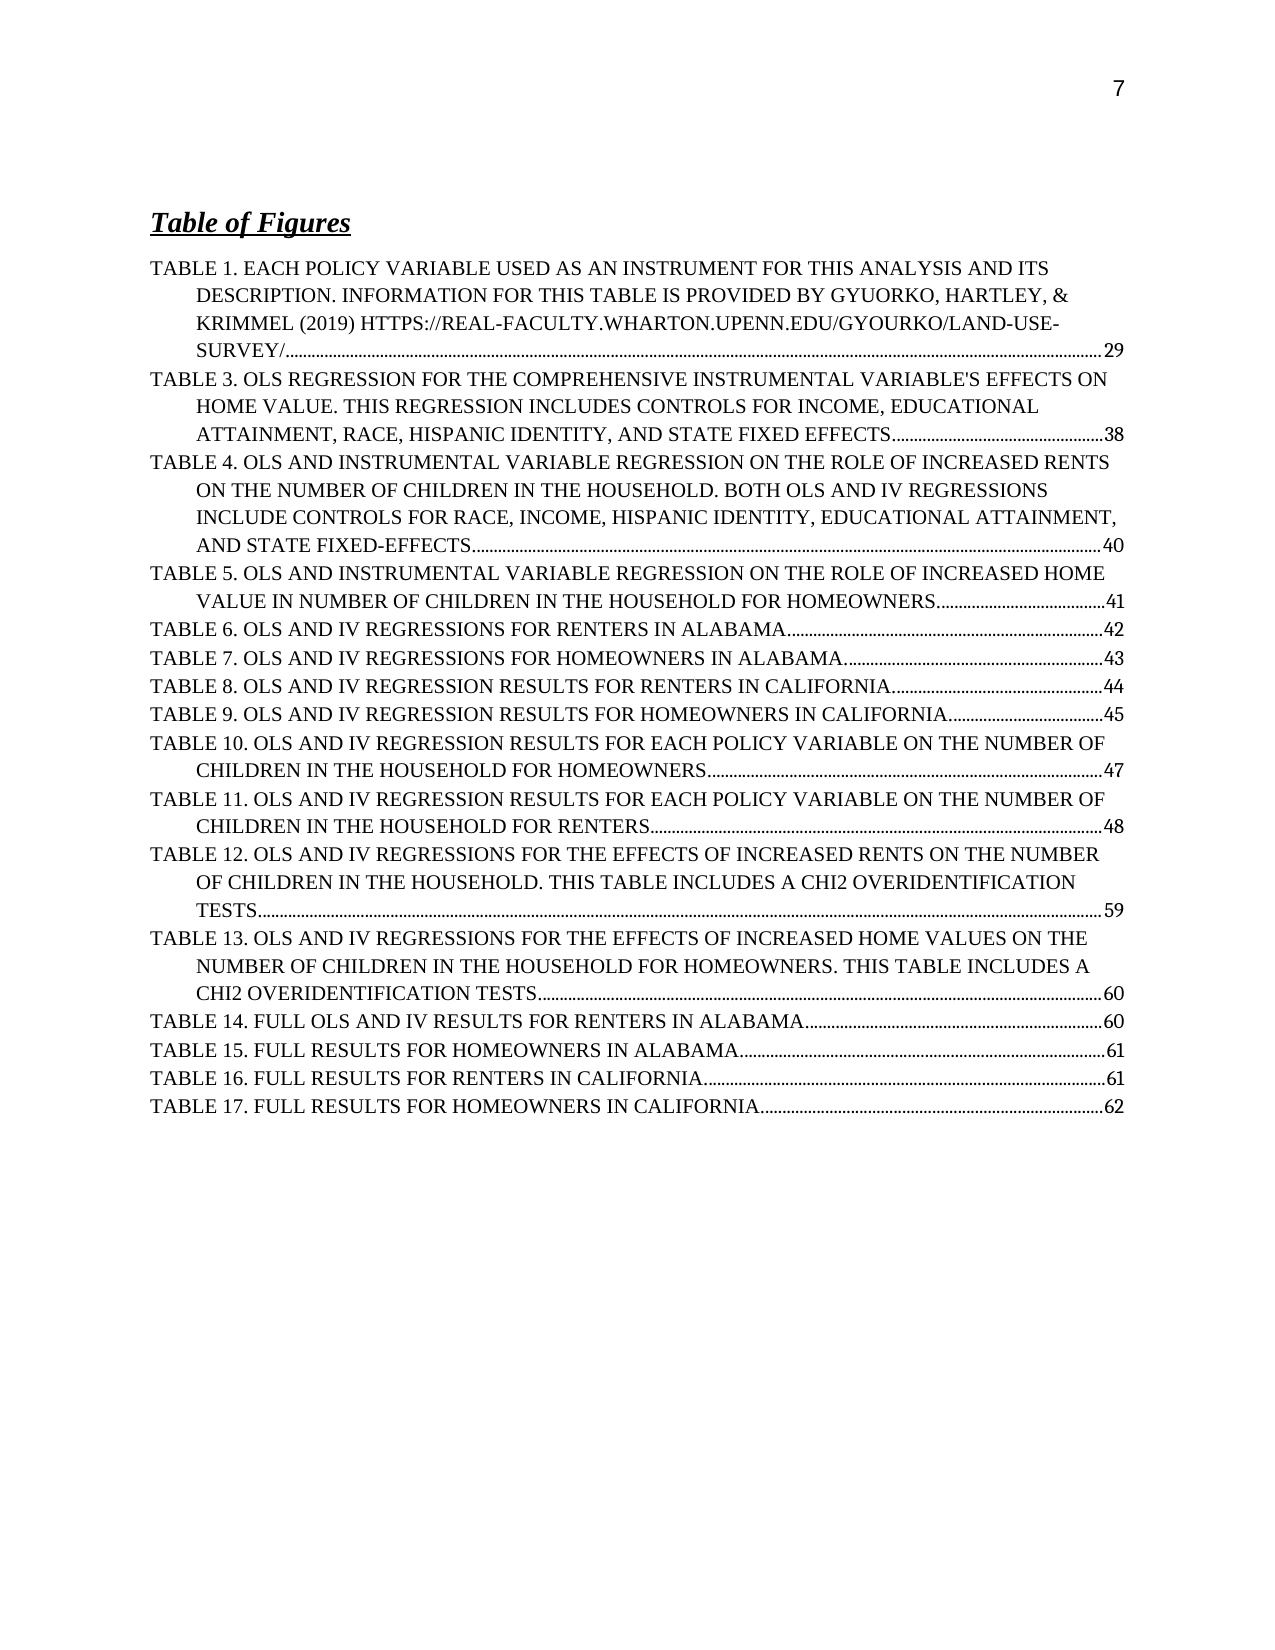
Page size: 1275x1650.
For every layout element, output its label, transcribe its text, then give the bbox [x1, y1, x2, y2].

text Table 13. OLS and IV regressions for the effects of increased home values on the number of children in the household for homeowners. This table includes a Chi2 overidentification tests. 60 [150, 926, 1125, 1006]
text Table 1. Each policy variable used as an instrument for this analysis and its description. Information for this table is provided by Gyuorko, Hartley, & Krimmel (2019) https://real-faculty.wharton.upenn.edu/gyourko/land-use-survey/. 29 [150, 255, 1125, 363]
text Table 17. Full results for homeowners in California. 62 [150, 1094, 1125, 1119]
text Table 5. OLS and instrumental variable regression on the role of increased home value in number of children in the household for homeowners. 41 [150, 561, 1125, 613]
text Table 11. OLS and IV regression results for each policy variable on the number of children in the household for renters. 48 [150, 786, 1125, 839]
text Table 9. OLS and IV Regression results for homeowners in California. 45 [150, 702, 1125, 727]
text Table 4. OLS and instrumental variable regression on the role of increased rents on the number of children in the household. Both OLS and IV regressions include controls for race, income, Hispanic identity, educational attainment, and state fixed-effects. 40 [150, 450, 1125, 558]
text Table 7. OLS and IV regressions for homeowners in Alabama. 43 [150, 646, 1125, 670]
text Table 8. OLS and IV Regression results for renters in California. 44 [150, 674, 1125, 698]
text Table 15. Full results for homeowners in Alabama. 61 [150, 1038, 1125, 1062]
text Table 16. Full results for renters in California. 61 [150, 1066, 1125, 1091]
text Table of Figures [150, 205, 1125, 239]
text Table 3. OLS Regression for the comprehensive instrumental variable's effects on home value. This regression includes controls for income, educational attainment, race, Hispanic identity, and state fixed effects. 38 [150, 367, 1125, 446]
text Table 6. OLS and IV regressions for renters in Alabama. 42 [150, 617, 1125, 642]
text Table 12. OLS and IV regressions for the effects of increased rents on the number of children in the household. This table includes a Chi2 overidentification tests. 59 [150, 842, 1125, 922]
text Table 14. Full OLS and IV results for renters in Alabama. 60 [150, 1009, 1125, 1034]
text Table 10. OLS and IV regression results for each policy variable on the number of children in the household for homeowners. 47 [150, 731, 1125, 783]
